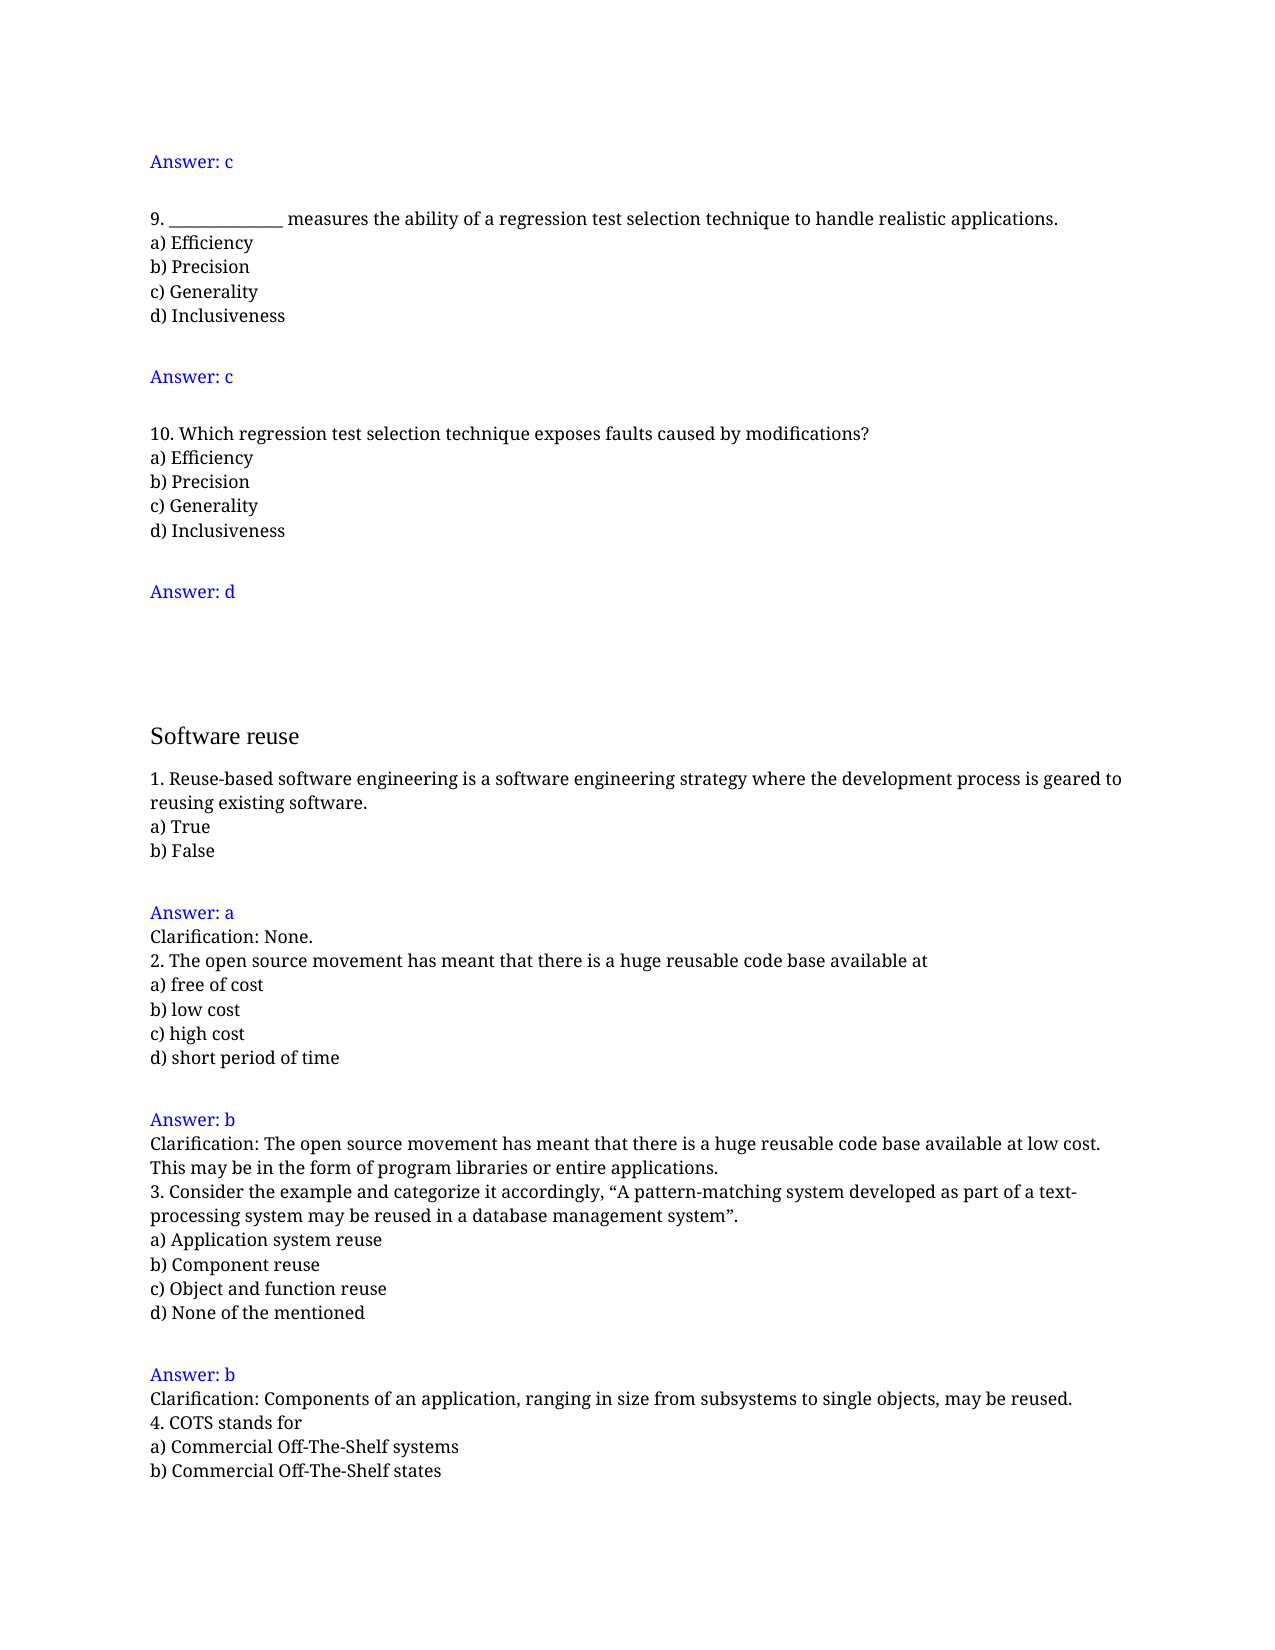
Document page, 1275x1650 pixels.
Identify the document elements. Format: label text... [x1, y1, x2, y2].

text 1. Reuse-based software engineering is a software engineering strategy where the development process is geared to reusing existing software. a) True b) False [150, 766, 1125, 863]
text Software reuse [150, 721, 1125, 750]
text 9. ______________ measures the ability of a regression test selection technique to handle realistic applications. a) Efficiency b) Precision c) Generality d) Inclusiveness [150, 207, 1125, 327]
text 2. The open source movement has meant that there is a huge reusable code base available at a) free of cost b) low cost c) high cost d) short period of time [150, 949, 1125, 1069]
text Answer: c [150, 150, 1125, 207]
text Answer: d [150, 580, 1125, 604]
text 3. Consider the example and categorize it accordingly, “A pattern-matching system developed as part of a text-processing system may be reused in a database management system”. a) Application system reuse b) Component reuse c) Object and function reuse d) None of the mentioned [150, 1179, 1125, 1324]
text Answer: b Clarification: The open source movement has meant that there is a huge reusable code base available at low cost. This may be in the form of program libraries or entire applications. [150, 1107, 1125, 1179]
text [150, 1410, 1125, 1483]
text Answer: c [150, 365, 1125, 421]
text Answer: a Clarification: None. [150, 900, 1125, 949]
text Answer: b Clarification: Components of an application, ranging in size from subsystems to single objects, may be reused. [150, 1362, 1125, 1410]
text 10. Which regression test selection technique exposes faults caused by modifications? a) Efficiency b) Precision c) Generality d) Inclusiveness [150, 421, 1125, 542]
